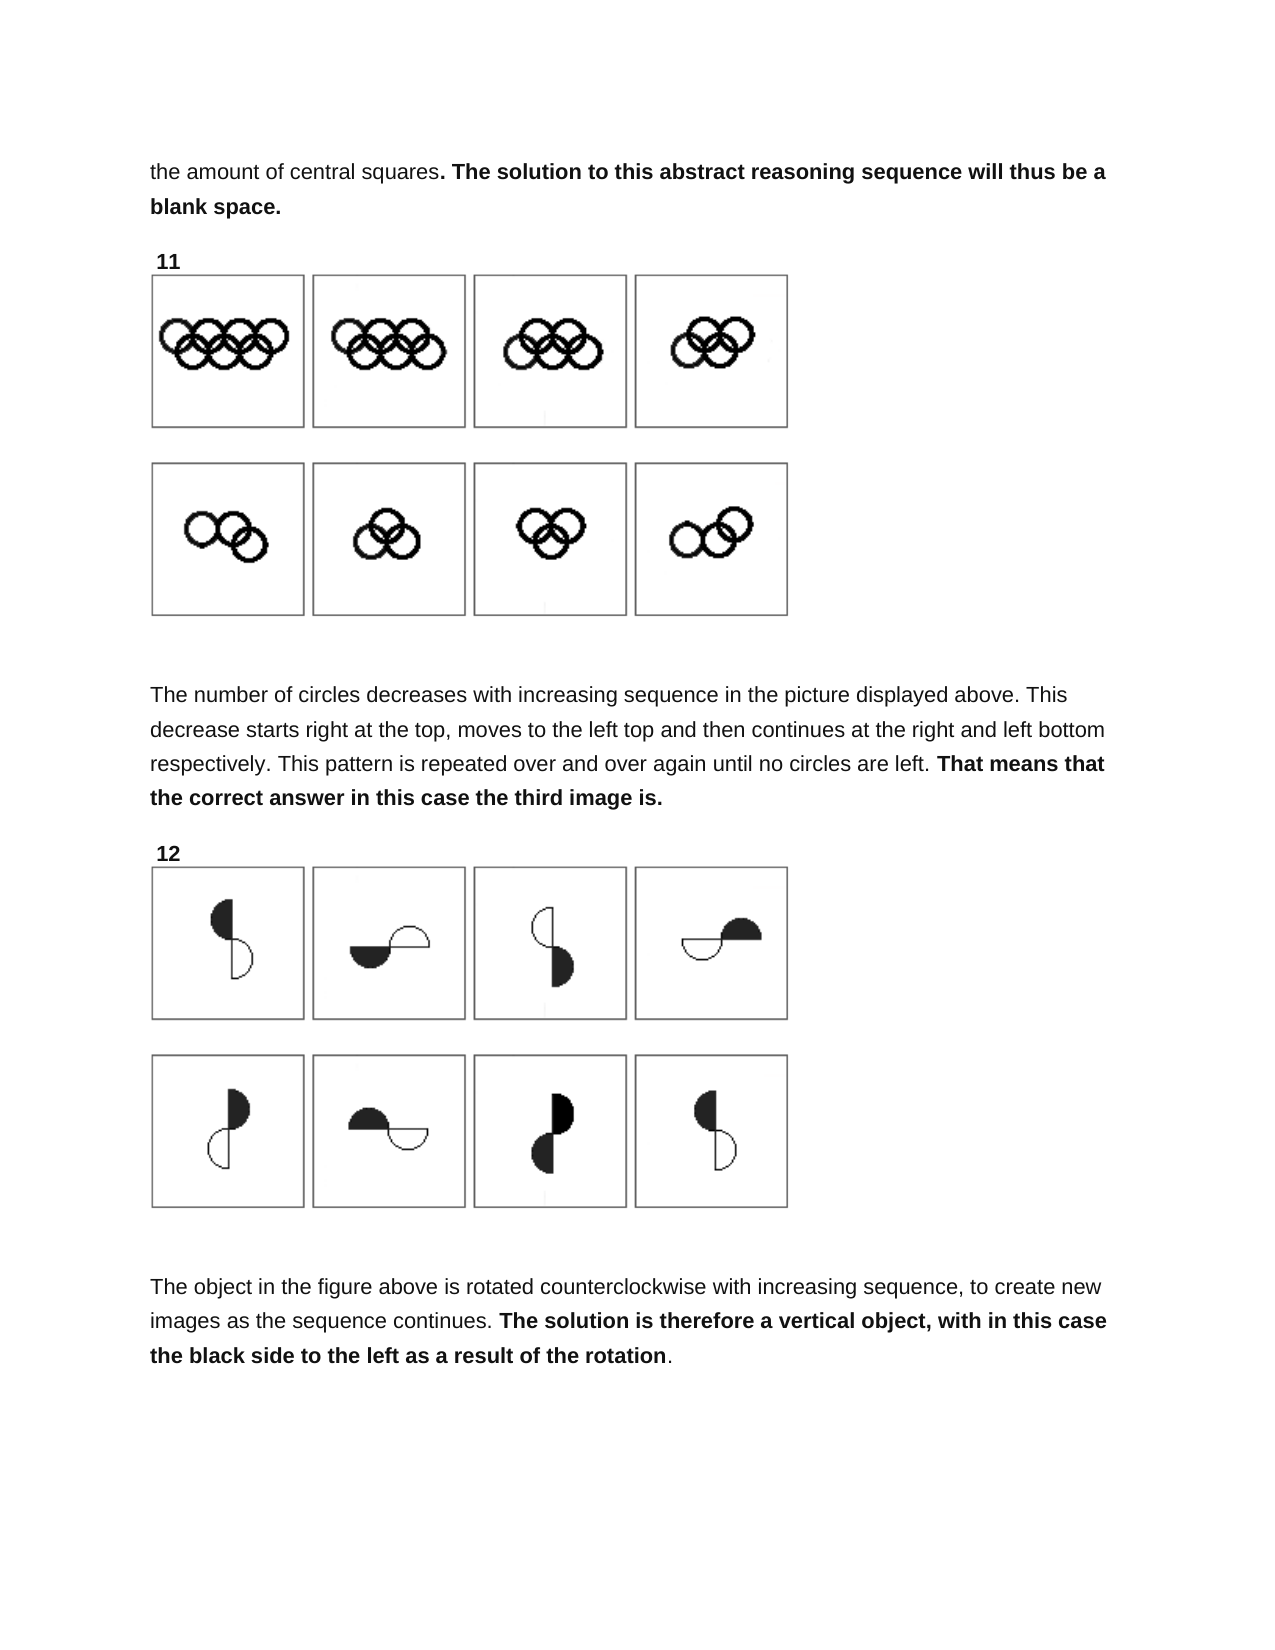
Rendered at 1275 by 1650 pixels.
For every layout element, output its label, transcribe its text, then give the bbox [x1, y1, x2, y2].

picture [150, 865, 789, 1210]
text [150, 150, 1125, 219]
text The object in the figure above is rotated counterclockwise with increasing sequence, to create new images as the sequence continues. The solution is therefore a vertical object, with in this case the black side to the left as a result of the rotation. [150, 1230, 1125, 1368]
text The number of circles decreases with increasing sequence in the picture displayed above. This decrease starts right at the top, moves to the left top and then continues at the right and left bottom respectively. This pattern is repeated over and over again until no circles are left. That means that the correct answer in this case the third image is. [150, 638, 1125, 810]
picture [150, 273, 789, 618]
